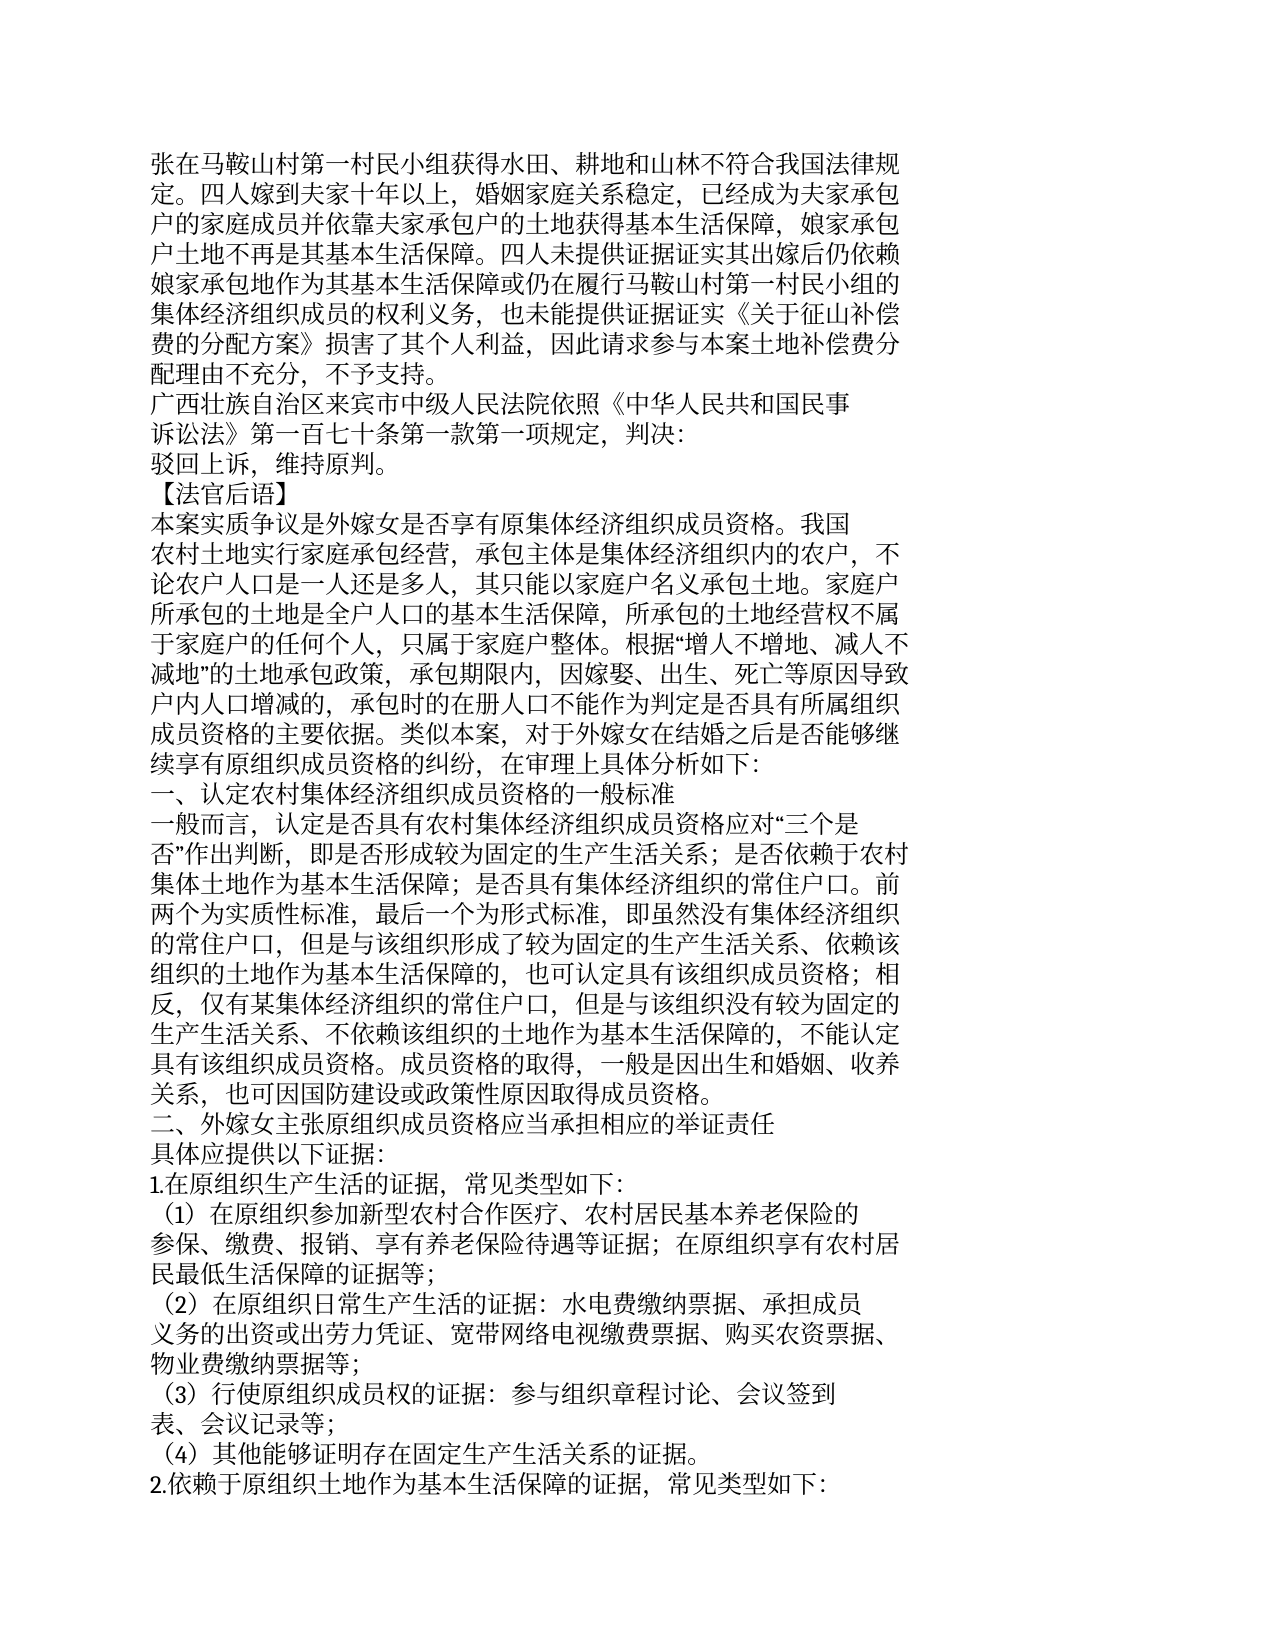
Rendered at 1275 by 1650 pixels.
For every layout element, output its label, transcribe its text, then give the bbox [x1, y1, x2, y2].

text 1.在原组织生产生活的证据，常见类型如下： [150, 1170, 1125, 1200]
text （1）在原组织参加新型农村合作医疗、农村居民基本养老保险的 [150, 1200, 1125, 1230]
text 否”作出判断，即是否形成较为固定的生产生活关系；是否依赖于农村 [150, 840, 1125, 870]
text 物业费缴纳票据等； [150, 1350, 1125, 1380]
text （3）行使原组织成员权的证据：参与组织章程讨论、会议签到 [150, 1380, 1125, 1410]
text 一般而言，认定是否具有农村集体经济组织成员资格应对“三个是 [150, 810, 1125, 840]
text 一、认定农村集体经济组织成员资格的一般标准 [150, 780, 1125, 810]
text 反，仅有某集体经济组织的常住户口，但是与该组织没有较为固定的 [150, 990, 1125, 1020]
text 农村土地实行家庭承包经营，承包主体是集体经济组织内的农户，不 [150, 540, 1125, 570]
text 生产生活关系、不依赖该组织的土地作为基本生活保障的，不能认定 [150, 1020, 1125, 1050]
text 户的家庭成员并依靠夫家承包户的土地获得基本生活保障，娘家承包 [150, 210, 1125, 240]
text 于家庭户的任何个人，只属于家庭户整体。根据“增人不增地、减人不 [150, 630, 1125, 660]
text 广西壮族自治区来宾市中级人民法院依照《中华人民共和国民事 [150, 390, 1125, 420]
text 【法官后语】 [150, 480, 1125, 510]
text 诉讼法》第一百七十条第一款第一项规定，判决： [150, 420, 1125, 450]
text 定。四人嫁到夫家十年以上，婚姻家庭关系稳定，已经成为夫家承包 [150, 180, 1125, 210]
text 二、外嫁女主张原组织成员资格应当承担相应的举证责任 [150, 1110, 1125, 1140]
text 2.依赖于原组织土地作为基本生活保障的证据，常见类型如下： [150, 1470, 1125, 1500]
text 民最低生活保障的证据等； [150, 1260, 1125, 1290]
text （2）在原组织日常生产生活的证据：水电费缴纳票据、承担成员 [150, 1290, 1125, 1320]
text 减地”的土地承包政策，承包期限内，因嫁娶、出生、死亡等原因导致 [150, 660, 1125, 690]
text 的常住户口，但是与该组织形成了较为固定的生产生活关系、依赖该 [150, 930, 1125, 960]
text 集体经济组织成员的权利义务，也未能提供证据证实《关于征山补偿 [150, 300, 1125, 330]
text 表、会议记录等； [150, 1410, 1125, 1440]
text 具体应提供以下证据： [150, 1140, 1125, 1170]
text 组织的土地作为基本生活保障的，也可认定具有该组织成员资格；相 [150, 960, 1125, 990]
text 集体土地作为基本生活保障；是否具有集体经济组织的常住户口。前 [150, 870, 1125, 900]
text 配理由不充分，不予支持。 [150, 360, 1125, 390]
text 论农户人口是一人还是多人，其只能以家庭户名义承包土地。家庭户 [150, 570, 1125, 600]
text 张在马鞍山村第一村民小组获得水田、耕地和山林不符合我国法律规 [150, 150, 1125, 180]
text 续享有原组织成员资格的纠纷，在审理上具体分析如下： [150, 750, 1125, 780]
text 驳回上诉，维持原判。 [150, 450, 1125, 480]
text 费的分配方案》损害了其个人利益，因此请求参与本案土地补偿费分 [150, 330, 1125, 360]
text 关系，也可因国防建设或政策性原因取得成员资格。 [150, 1080, 1125, 1110]
text 成员资格的主要依据。类似本案，对于外嫁女在结婚之后是否能够继 [150, 720, 1125, 750]
text 参保、缴费、报销、享有养老保险待遇等证据；在原组织享有农村居 [150, 1230, 1125, 1260]
text （4）其他能够证明存在固定生产生活关系的证据。 [150, 1440, 1125, 1470]
text 本案实质争议是外嫁女是否享有原集体经济组织成员资格。我国 [150, 510, 1125, 540]
text 义务的出资或出劳力凭证、宽带网络电视缴费票据、购买农资票据、 [150, 1320, 1125, 1350]
text 所承包的土地是全户人口的基本生活保障，所承包的土地经营权不属 [150, 600, 1125, 630]
text 两个为实质性标准，最后一个为形式标准，即虽然没有集体经济组织 [150, 900, 1125, 930]
text 户土地不再是其基本生活保障。四人未提供证据证实其出嫁后仍依赖 [150, 240, 1125, 270]
text 娘家承包地作为其基本生活保障或仍在履行马鞍山村第一村民小组的 [150, 270, 1125, 300]
text 户内人口增减的，承包时的在册人口不能作为判定是否具有所属组织 [150, 690, 1125, 720]
text 具有该组织成员资格。成员资格的取得，一般是因出生和婚姻、收养 [150, 1050, 1125, 1080]
